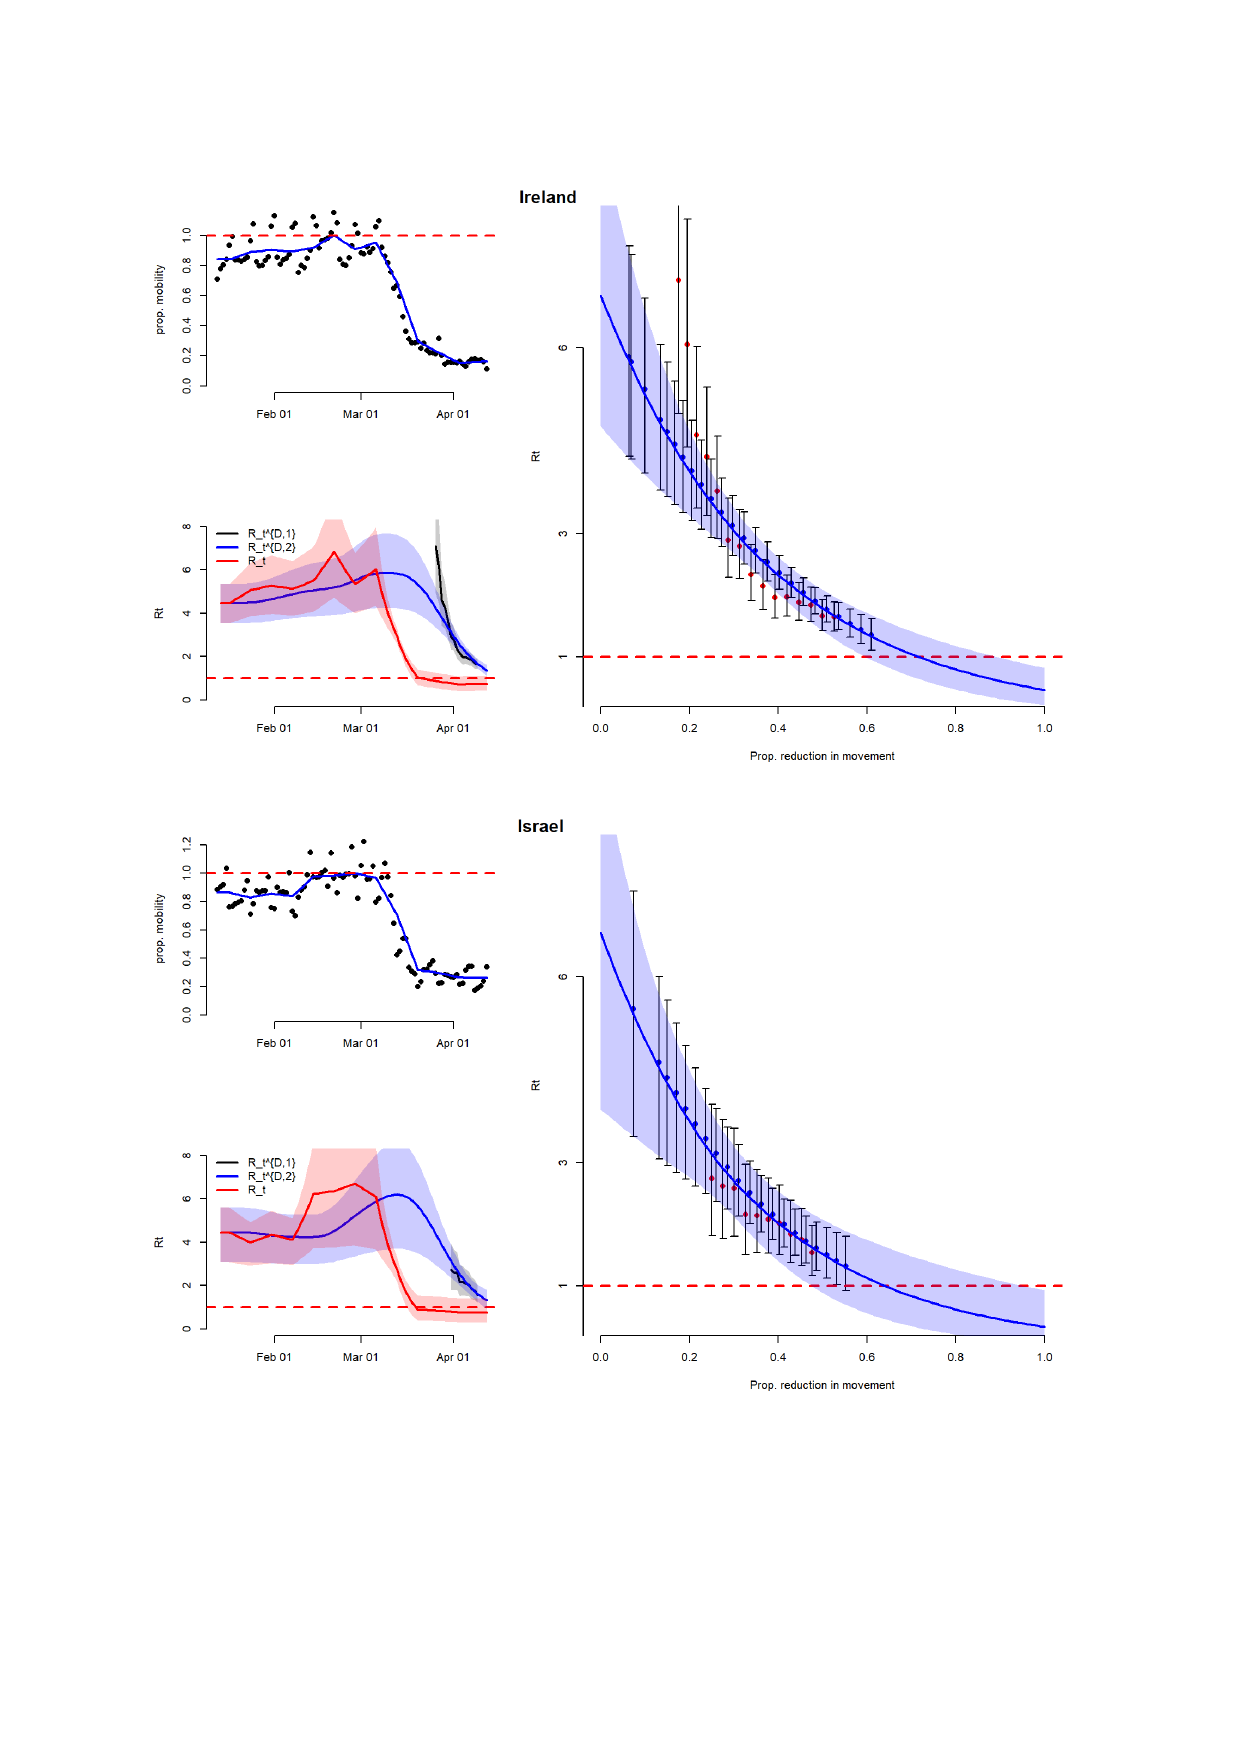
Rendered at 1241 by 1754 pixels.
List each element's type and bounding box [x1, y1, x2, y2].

picture [150, 778, 1091, 1406]
picture [150, 150, 1091, 777]
